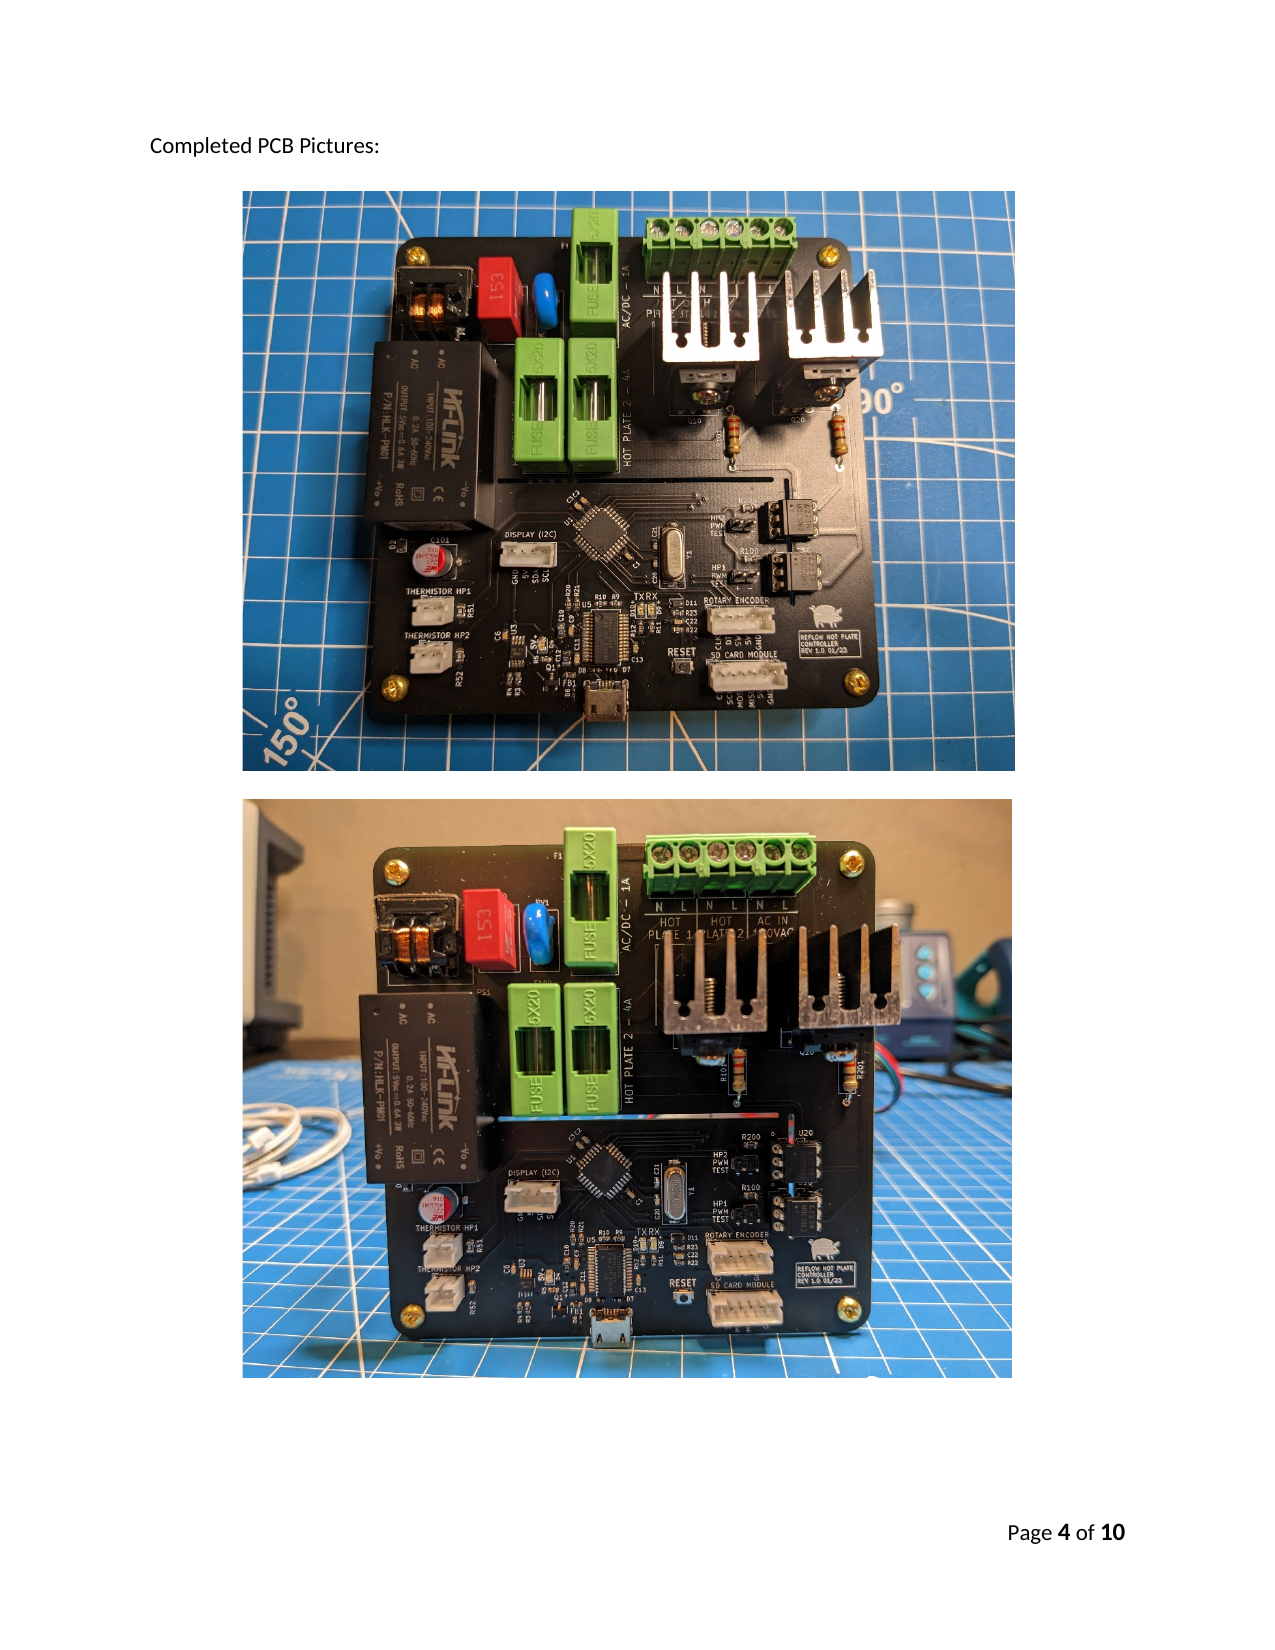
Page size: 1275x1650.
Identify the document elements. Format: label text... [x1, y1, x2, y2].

picture [242, 191, 1015, 771]
picture [242, 799, 1012, 1378]
text Completed PCB Pictures: [150, 131, 1125, 159]
